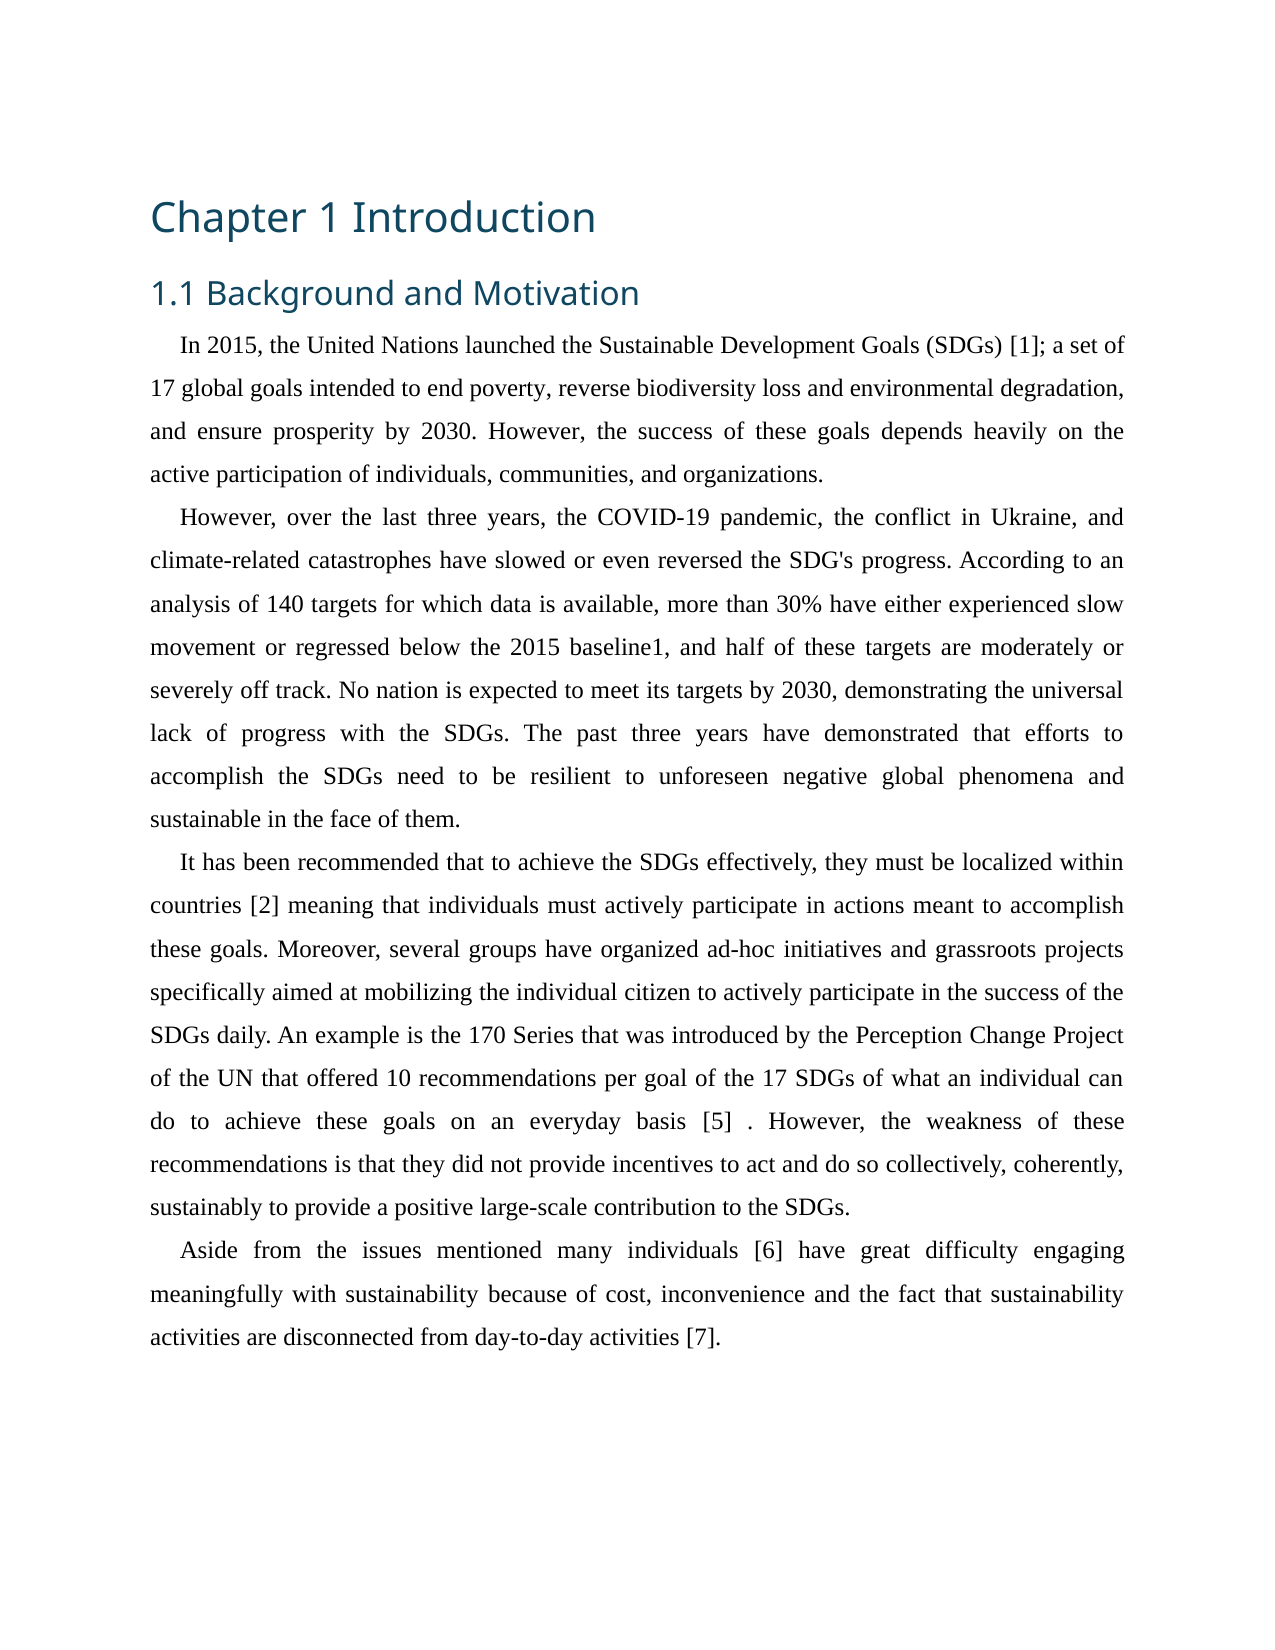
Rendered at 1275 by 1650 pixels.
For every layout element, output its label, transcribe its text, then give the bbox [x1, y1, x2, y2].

text Aside from the issues mentioned many individuals have great difficulty engaging meaningfully with sustainability because of cost, inconvenience and the fact that sustainability activities are disconnected from day-to-day activities. [150, 1236, 1125, 1351]
subtitle 1.1 Background and Motivation [150, 269, 1125, 315]
text However, over the last three years, the COVID-19 pandemic, the conflict in Ukraine, and climate-related catastrophes have slowed or even reversed the SDG's progress. According to an analysis of 140 targets for which data is available, more than 30% have either experienced slow movement or regressed below the 2015 baseline1, and half of these targets are moderately or severely off track. No nation is expected to meet its targets by 2030, demonstrating the universal lack of progress with the SDGs. The past three years have demonstrated that efforts to accomplish the SDGs need to be resilient to unforeseen negative global phenomena and sustainable in the face of them. [150, 502, 1125, 833]
subtitle Chapter 1 Introduction [150, 187, 1125, 244]
text In 2015, the United Nations launched the Sustainable Development Goals (SDGs); a set of 17 global goals intended to end poverty, reverse biodiversity loss and environmental degradation, and ensure prosperity by 2030. However, the success of these goals depends heavily on the active participation of individuals, communities, and organizations. [150, 330, 1125, 488]
text It has been recommended that to achieve the SDGs effectively, they must be localized within countries meaning that individuals must actively participate in actions meant to accomplish these goals. Moreover, several groups have organized ad-hoc initiatives and grassroots projects specifically aimed at mobilizing the individual citizen to actively participate in the success of the SDGs daily. An example is the 170 Series that was introduced by the Perception Change Project of the UN that offered 10 recommendations per goal of the 17 SDGs of what an individual can do to achieve these goals on an everyday basis . However, the weakness of these recommendations is that they did not provide incentives to act and do so collectively, coherently, sustainably to provide a positive large-scale contribution to the SDGs. [150, 847, 1125, 1221]
